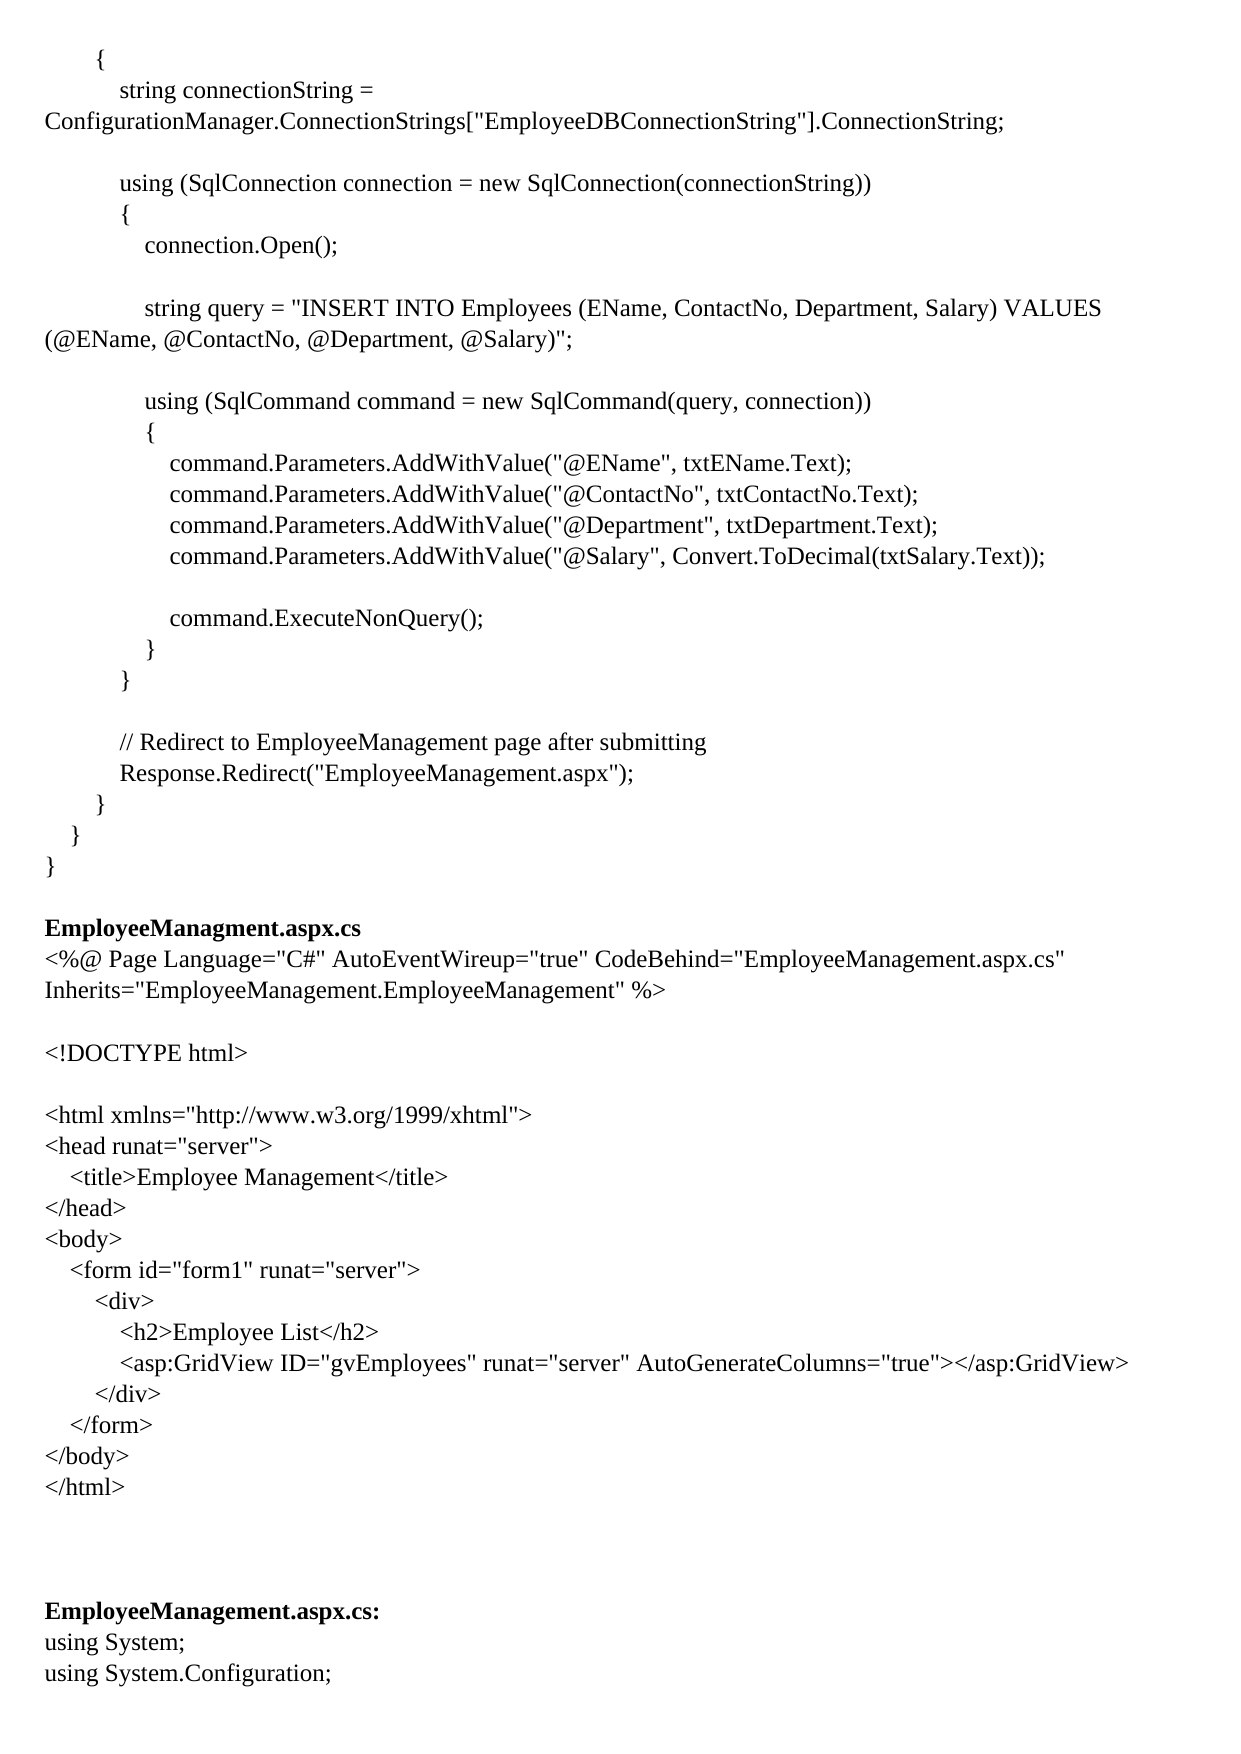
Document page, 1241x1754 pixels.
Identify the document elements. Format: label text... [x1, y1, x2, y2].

text { [44, 44, 1196, 73]
text <form id="form1" runat="server"> [44, 1255, 1196, 1284]
text } [44, 789, 1196, 818]
text </html> [44, 1472, 1196, 1501]
text <%@ Page Language="C#" AutoEventWireup="true" CodeBehind="EmployeeManagement.aspx.cs" Inherits="EmployeeManagement.EmployeeManagement" %> [44, 944, 1196, 1004]
text EmployeeManagment.aspx.cs [44, 913, 1196, 942]
text </div> [44, 1379, 1196, 1408]
text } [44, 851, 1196, 880]
text command.Parameters.AddWithValue("@Department", txtDepartment.Text); [44, 510, 1196, 539]
text string query = "INSERT INTO Employees (EName, ContactNo, Department, Salary) VALUES (@EName, @ContactNo, @Department, @Salary)"; [44, 293, 1196, 352]
text command.Parameters.AddWithValue("@Salary", Convert.ToDecimal(txtSalary.Text)); [44, 541, 1196, 570]
text { [44, 417, 1196, 446]
text <title>Employee Management</title> [44, 1162, 1196, 1191]
text } [44, 820, 1196, 849]
text command.Parameters.AddWithValue("@ContactNo", txtContactNo.Text); [44, 479, 1196, 508]
text <!DOCTYPE html> [44, 1038, 1196, 1066]
text command.ExecuteNonQuery(); [44, 603, 1196, 632]
text <body> [44, 1224, 1196, 1253]
text using System; [44, 1627, 1196, 1656]
text using (SqlConnection connection = new SqlConnection(connectionString)) [44, 168, 1196, 197]
text // Redirect to EmployeeManagement page after submitting [44, 727, 1196, 756]
text </head> [44, 1193, 1196, 1222]
text using System.Configuration; [44, 1658, 1196, 1687]
text command.Parameters.AddWithValue("@EName", txtEName.Text); [44, 448, 1196, 477]
text string connectionString = ConfigurationManager.ConnectionStrings["EmployeeDBConnectionString"].ConnectionString; [44, 75, 1196, 135]
text <div> [44, 1286, 1196, 1315]
text <asp:GridView ID="gvEmployees" runat="server" AutoGenerateColumns="true"></asp:GridView> [44, 1348, 1196, 1377]
text } [44, 665, 1196, 694]
text EmployeeManagement.aspx.cs: [44, 1596, 1196, 1625]
text <head runat="server"> [44, 1131, 1196, 1159]
text </form> [44, 1410, 1196, 1439]
text using (SqlCommand command = new SqlCommand(query, connection)) [44, 386, 1196, 414]
text connection.Open(); [44, 231, 1196, 259]
text <h2>Employee List</h2> [44, 1317, 1196, 1346]
text </body> [44, 1441, 1196, 1470]
text <html xmlns="http://www.w3.org/1999/xhtml"> [44, 1100, 1196, 1128]
text } [44, 634, 1196, 663]
text { [44, 199, 1196, 228]
text Response.Redirect("EmployeeManagement.aspx"); [44, 758, 1196, 787]
